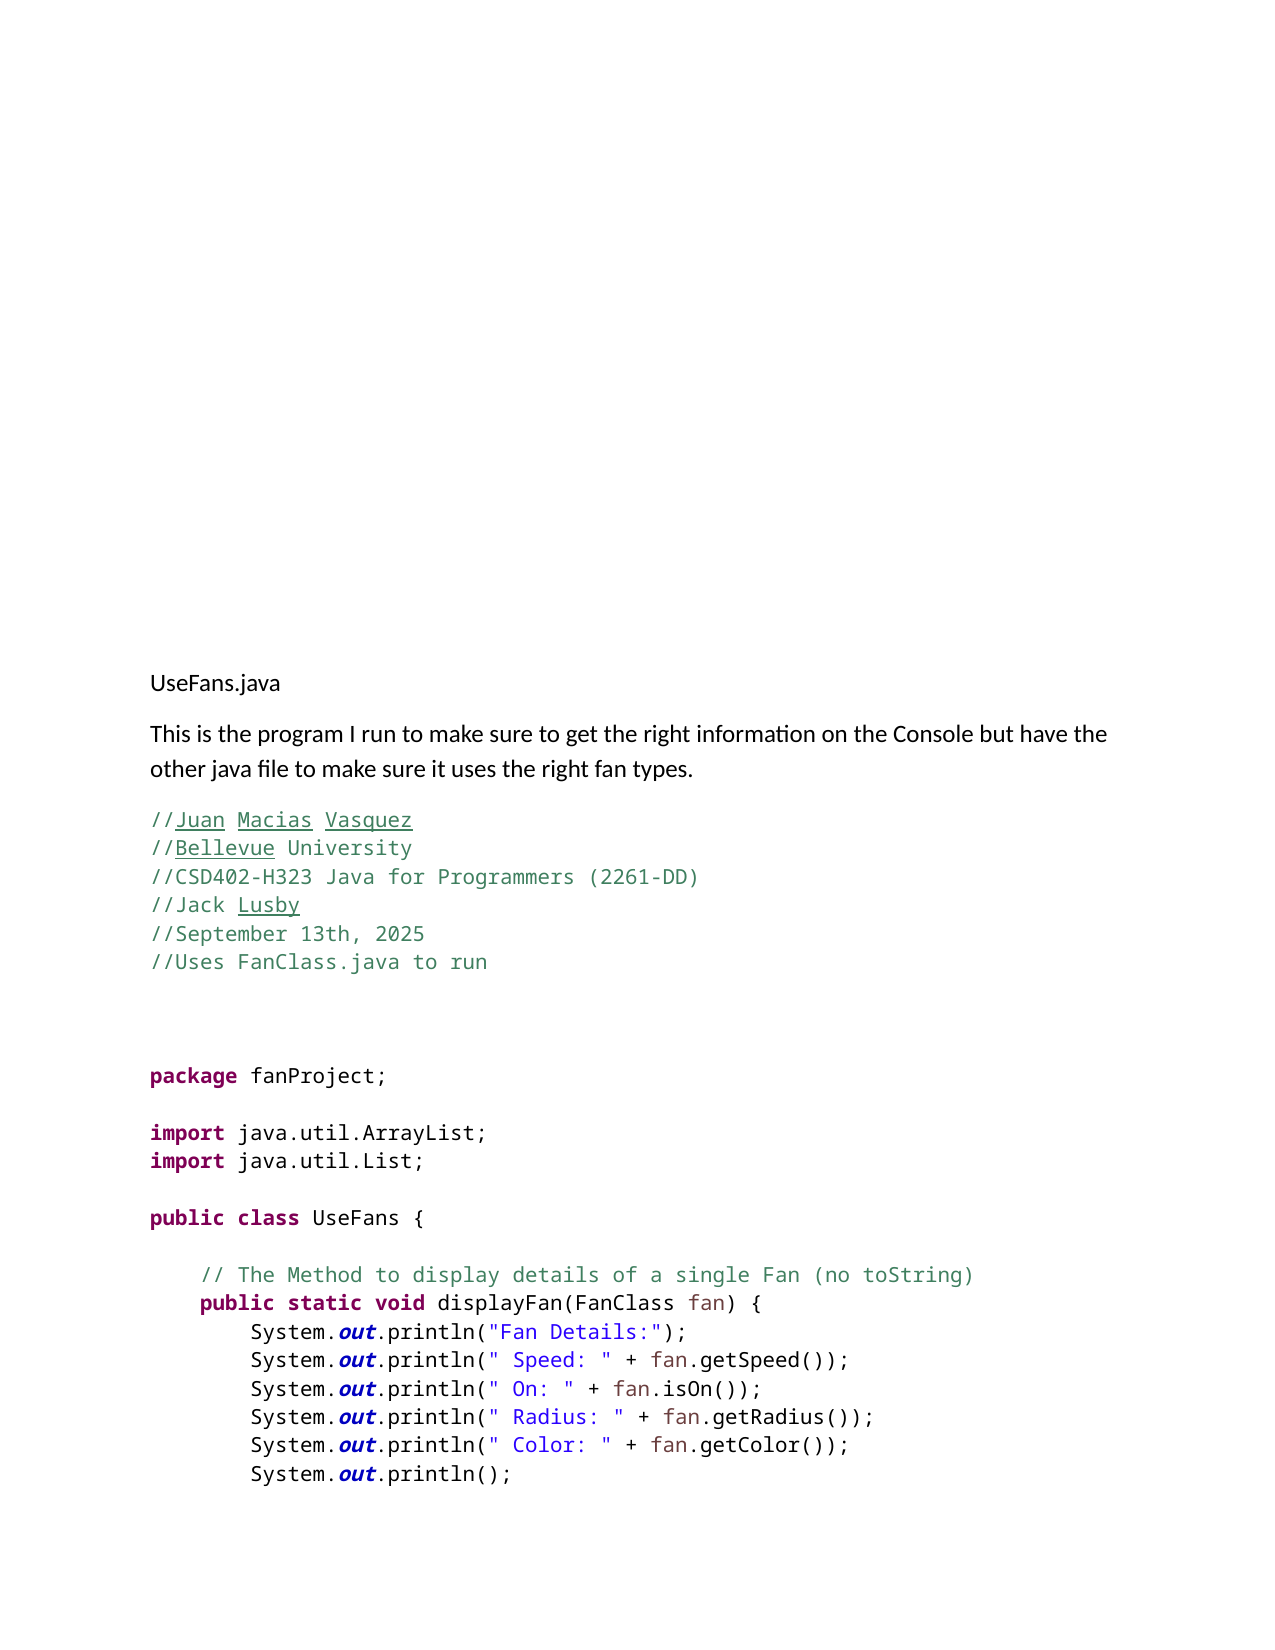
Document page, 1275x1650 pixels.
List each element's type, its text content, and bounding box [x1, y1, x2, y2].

text //Jack Lusby [150, 890, 1125, 919]
text public class UseFans { [150, 1203, 1125, 1232]
text //September 13th, 2025 [150, 919, 1125, 947]
text //Juan Macias Vasquez [150, 805, 1125, 833]
text public static void displayFan(FanClass fan) { [150, 1288, 1125, 1317]
text System.out.println("Fan Details:"); [150, 1317, 1125, 1345]
text package fanProject; [150, 1061, 1125, 1089]
text This is the program I run to make sure to get the right information on the Console but have the other java file to make sure it uses the right fan types. [150, 718, 1125, 784]
text System.out.println(" On: " + fan.isOn()); [150, 1374, 1125, 1402]
text System.out.println(); [150, 1459, 1125, 1487]
text // The Method to display details of a single Fan (no toString) [150, 1260, 1125, 1288]
text //Uses FanClass.java to run [150, 947, 1125, 976]
text //Bellevue University [150, 833, 1125, 862]
text //CSD402-H323 Java for Programmers (2261-DD) [150, 862, 1125, 890]
text System.out.println(" Radius: " + fan.getRadius()); [150, 1402, 1125, 1431]
text UseFans.java [150, 667, 1125, 697]
text import java.util.List; [150, 1146, 1125, 1175]
text System.out.println(" Color: " + fan.getColor()); [150, 1431, 1125, 1459]
text import java.util.ArrayList; [150, 1118, 1125, 1146]
text System.out.println(" Speed: " + fan.getSpeed()); [150, 1345, 1125, 1374]
